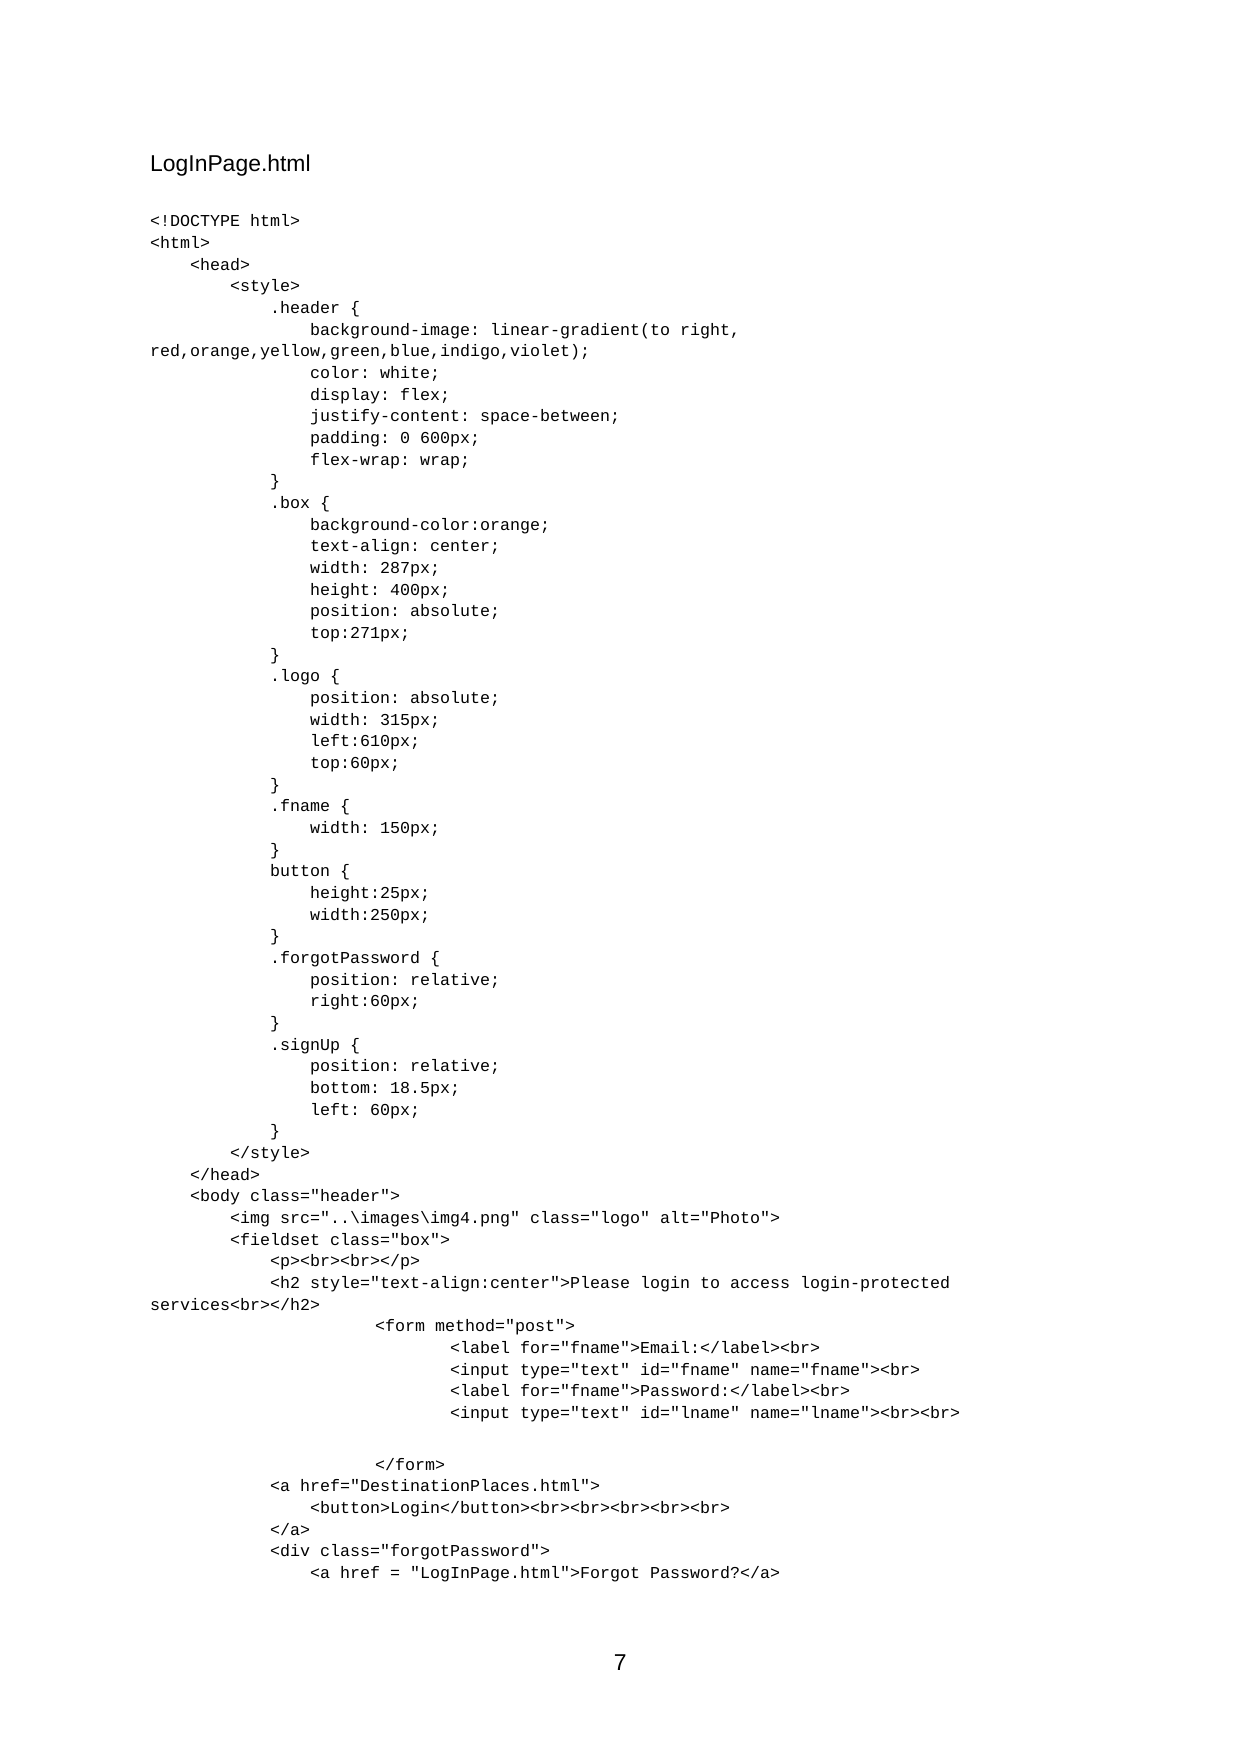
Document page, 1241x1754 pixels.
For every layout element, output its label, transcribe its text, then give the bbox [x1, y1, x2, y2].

text <img src="..\images\img4.png" class="logo" alt="Photo"> [150, 1209, 1090, 1228]
text .box { [150, 494, 1090, 513]
text width: 315px; [150, 711, 1090, 730]
text } [150, 1123, 1090, 1142]
text </a> [150, 1521, 1090, 1540]
text <input type="text" id="fname" name="fname"><br> [150, 1361, 1090, 1380]
text } [150, 473, 1090, 492]
text color: white; [150, 364, 1090, 383]
text .header { [150, 299, 1090, 318]
text background-image: linear-gradient(to right, red,orange,yellow,green,blue,indigo,violet); [150, 321, 1090, 362]
text </form> [150, 1456, 1090, 1475]
text <body class="header"> [150, 1188, 1090, 1207]
text bottom: 18.5px; [150, 1079, 1090, 1098]
text position: relative; [150, 971, 1090, 990]
text background-color:orange; [150, 516, 1090, 535]
text padding: 0 600px; [150, 429, 1090, 448]
text LogInPage.html [150, 150, 1090, 176]
text left:610px; [150, 733, 1090, 752]
text </style> [150, 1144, 1090, 1163]
text width:250px; [150, 906, 1090, 925]
text right:60px; [150, 993, 1090, 1012]
text .forgotPassword { [150, 949, 1090, 968]
text </head> [150, 1166, 1090, 1185]
text .logo { [150, 668, 1090, 687]
text position: absolute; [150, 603, 1090, 622]
text button { [150, 863, 1090, 882]
text <label for="fname">Password:</label><br> [150, 1383, 1090, 1402]
text justify-content: space-between; [150, 408, 1090, 427]
text left: 60px; [150, 1101, 1090, 1120]
text <h2 style="text-align:center">Please login to access login-protected services<br></h2> [150, 1274, 1090, 1315]
text top:60px; [150, 754, 1090, 773]
text width: 150px; [150, 819, 1090, 838]
text <p><br><br></p> [150, 1253, 1090, 1272]
text } [150, 646, 1090, 665]
text <label for="fname">Email:</label><br> [150, 1339, 1090, 1358]
text <form method="post"> [150, 1318, 1090, 1337]
text flex-wrap: wrap; [150, 451, 1090, 470]
text <html> [150, 234, 1090, 253]
text <a href="DestinationPlaces.html"> [150, 1478, 1090, 1497]
text } [150, 776, 1090, 795]
text .fname { [150, 798, 1090, 817]
text <input type="text" id="lname" name="lname"><br><br> [150, 1404, 1090, 1423]
text } [150, 841, 1090, 860]
text .signUp { [150, 1036, 1090, 1055]
text } [150, 928, 1090, 947]
text top:271px; [150, 624, 1090, 643]
text } [150, 1014, 1090, 1033]
text position: absolute; [150, 689, 1090, 708]
text text-align: center; [150, 538, 1090, 557]
text position: relative; [150, 1058, 1090, 1077]
text <a href = "LogInPage.html">Forgot Password?</a> [150, 1564, 1090, 1583]
text height: 400px; [150, 581, 1090, 600]
text <fieldset class="box"> [150, 1231, 1090, 1250]
text <head> [150, 256, 1090, 275]
text <!DOCTYPE html> [150, 213, 1090, 232]
text width: 287px; [150, 559, 1090, 578]
text <div class="forgotPassword"> [150, 1543, 1090, 1562]
text <style> [150, 278, 1090, 297]
text display: flex; [150, 386, 1090, 405]
text <button>Login</button><br><br><br><br><br> [150, 1499, 1090, 1518]
text height:25px; [150, 884, 1090, 903]
